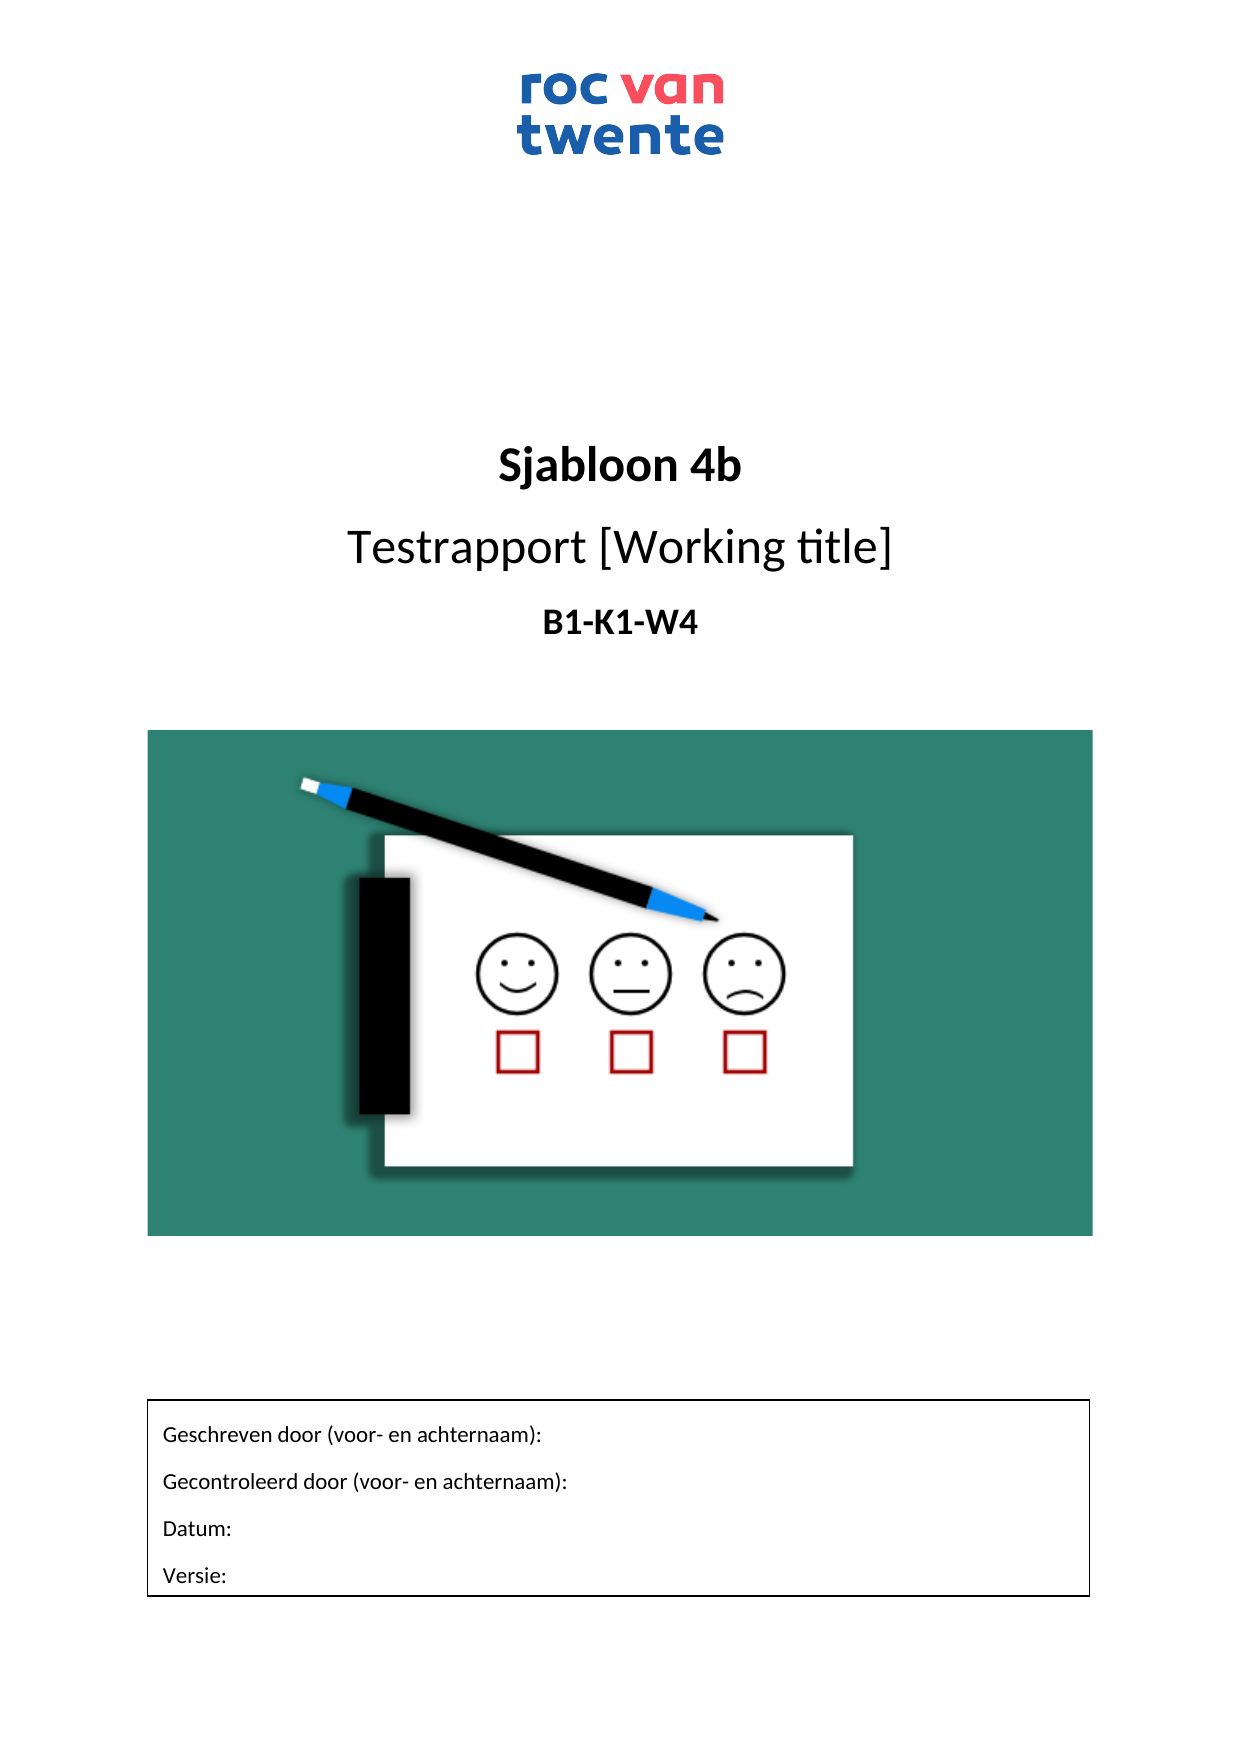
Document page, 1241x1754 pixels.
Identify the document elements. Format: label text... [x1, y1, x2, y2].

picture [147, 730, 1093, 1236]
text B1-K1-W4 [148, 598, 1093, 644]
text Testrapport [Working title] [148, 515, 1093, 576]
picture [517, 73, 724, 155]
text Sjabloon 4b [148, 433, 1093, 494]
